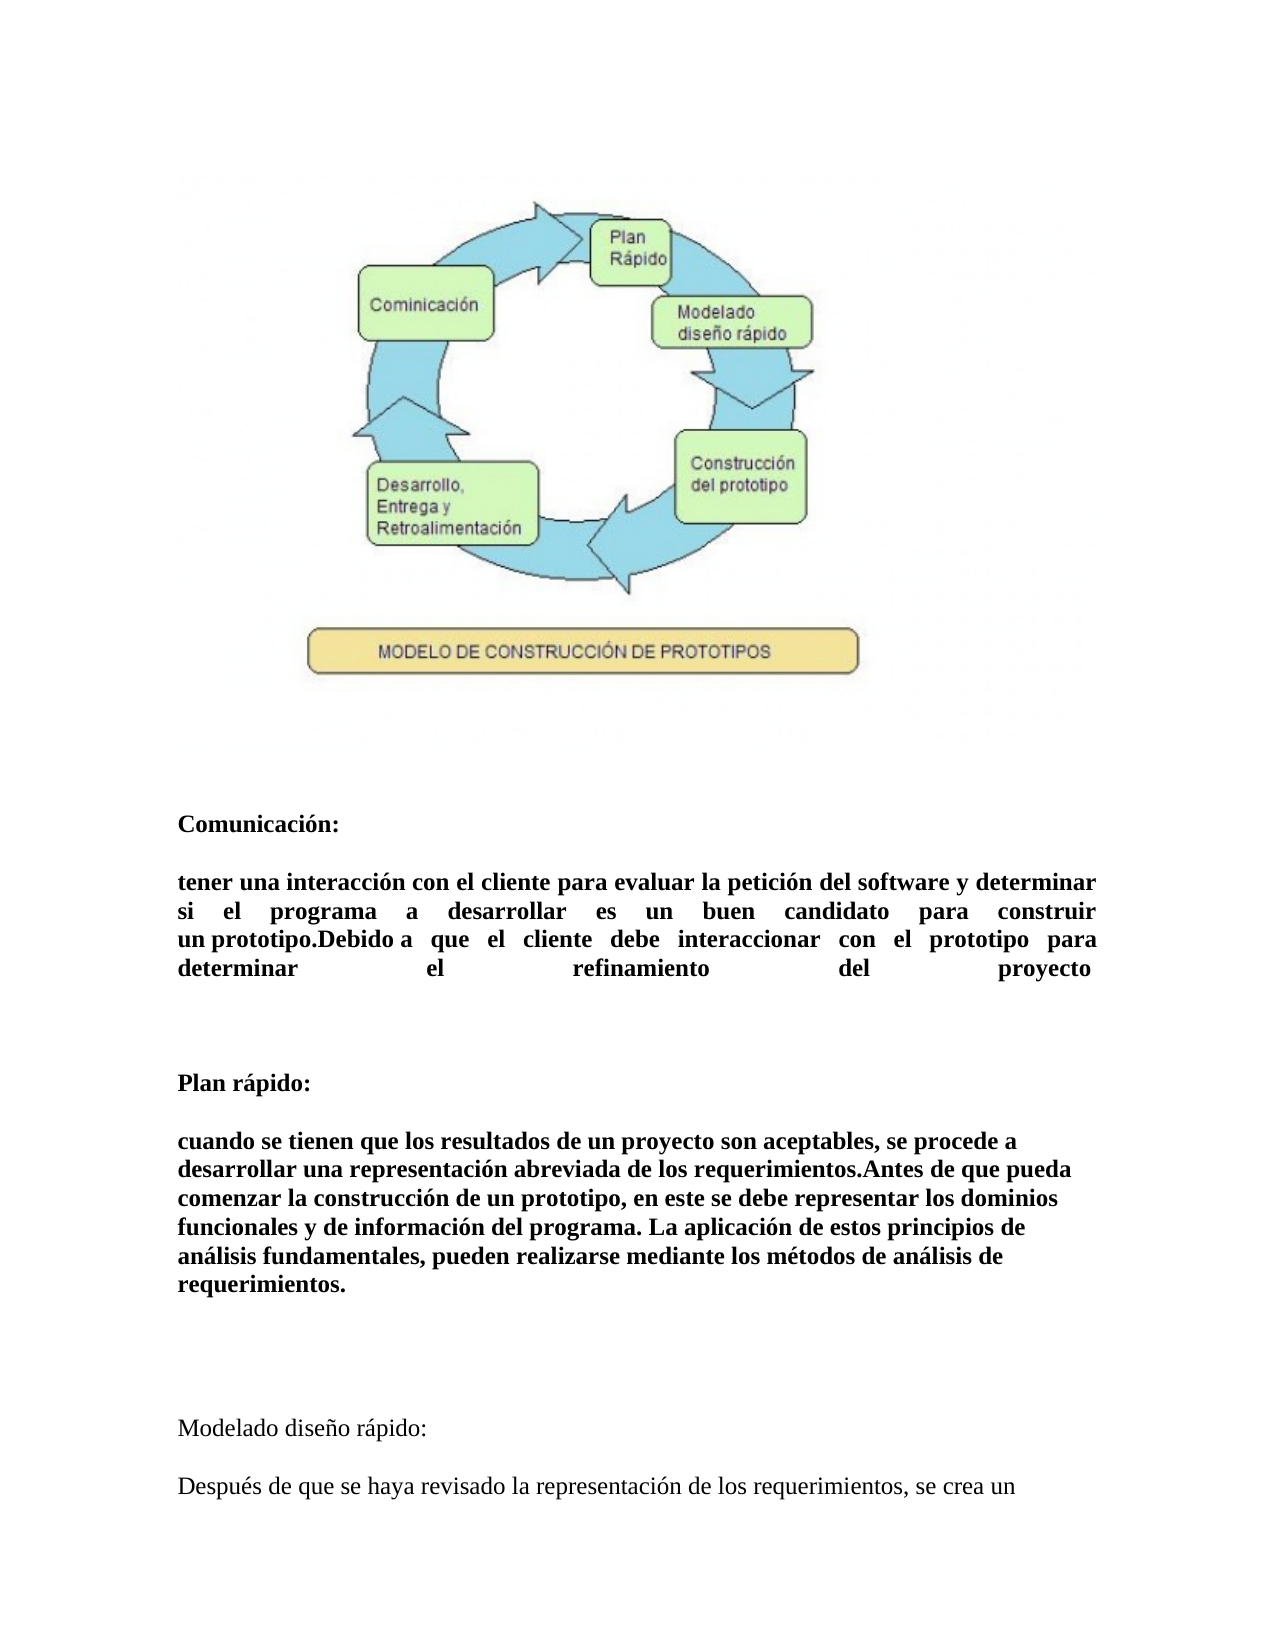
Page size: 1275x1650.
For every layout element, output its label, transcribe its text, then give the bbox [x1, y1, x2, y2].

text Comunicación: tener una interacción con el cliente para evaluar la petición del software y determinar si el programa a desarrollar es un buen candidato para construir un prototipo.Debido a que el cliente debe interaccionar con el prototipo para determinar el refinamiento del proyecto [177, 781, 1098, 1068]
picture [177, 176, 1098, 752]
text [177, 1068, 1098, 1499]
